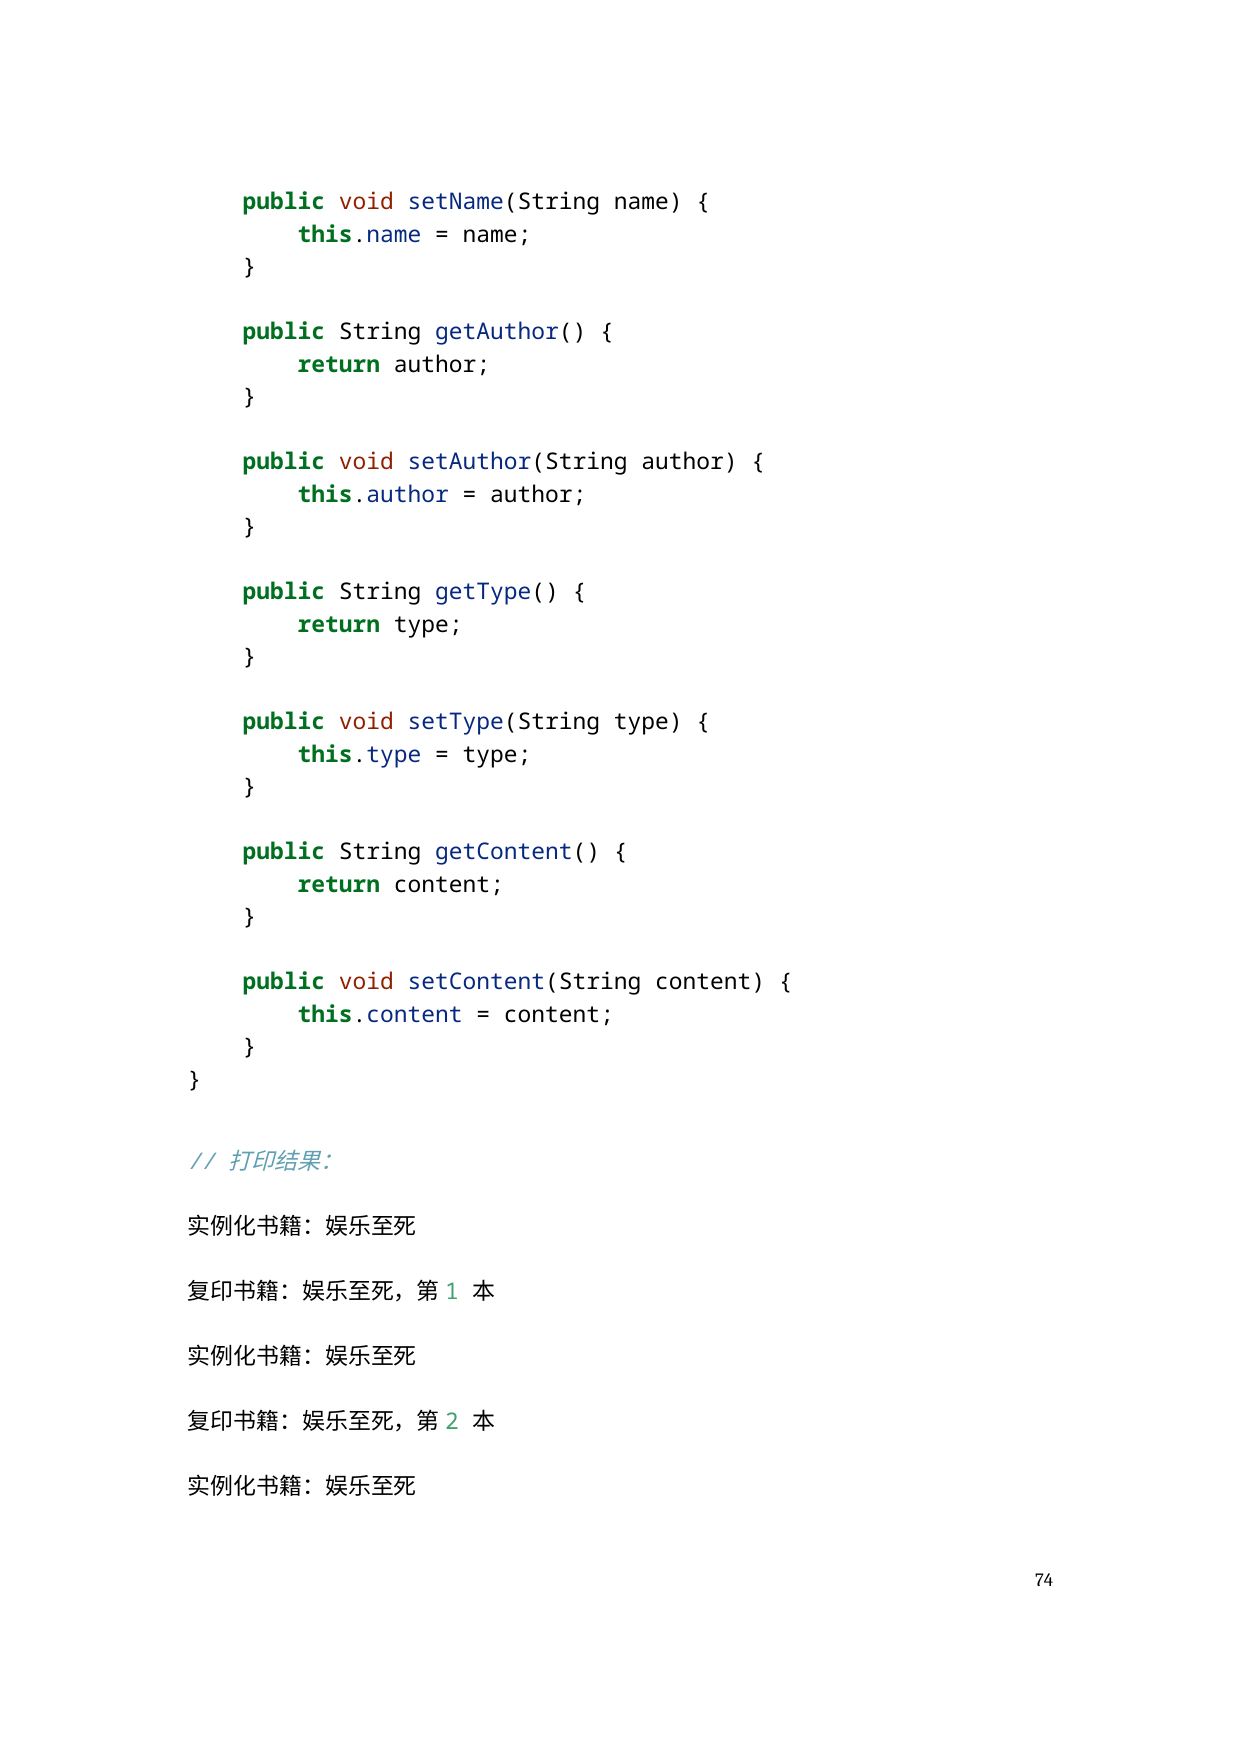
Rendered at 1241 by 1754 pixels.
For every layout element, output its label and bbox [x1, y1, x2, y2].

text [187, 152, 1053, 1517]
